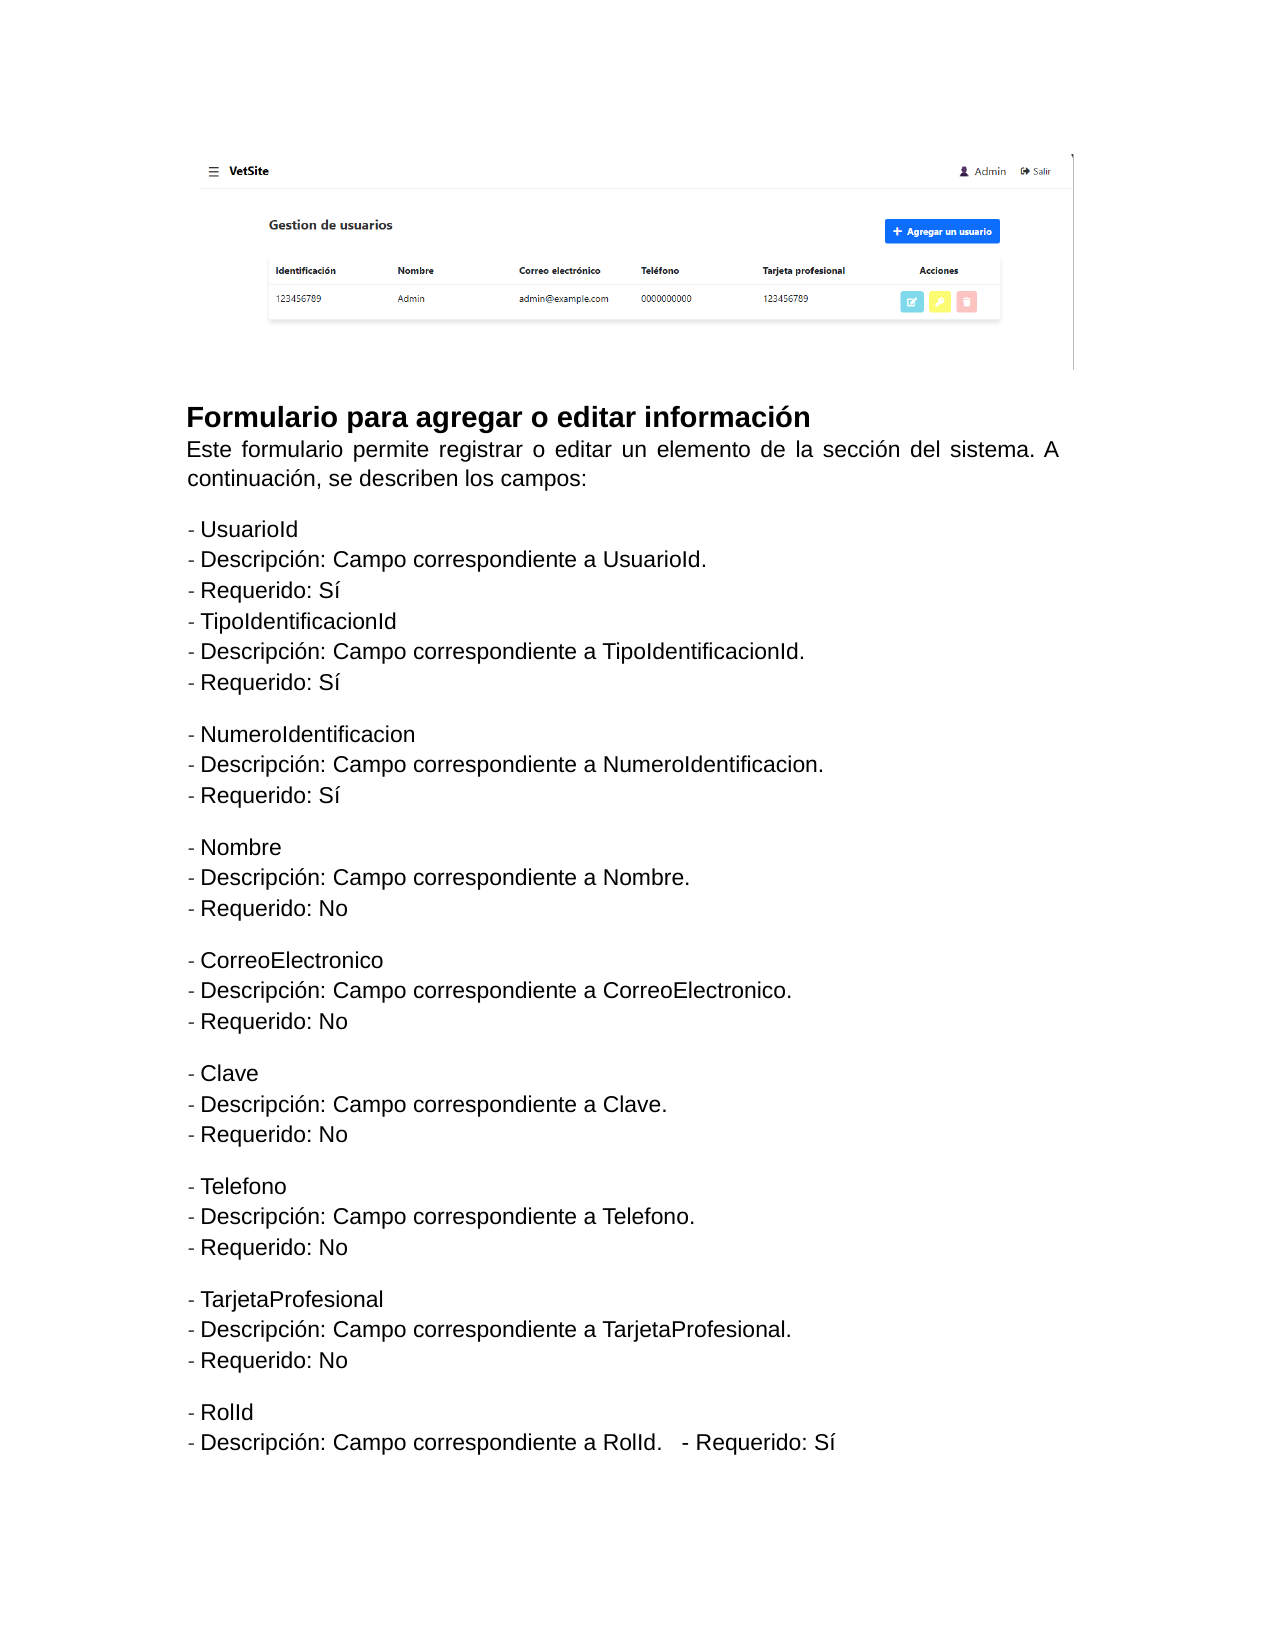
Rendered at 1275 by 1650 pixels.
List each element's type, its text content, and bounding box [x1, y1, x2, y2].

picture [200, 154, 1074, 370]
list Telefono [187, 1173, 1061, 1200]
list TarjetaProfesional [187, 1286, 1061, 1313]
list Descripción: Campo correspondiente a TarjetaProfesional. [187, 1316, 1061, 1343]
list Descripción: Campo correspondiente a CorreoElectronico. [187, 977, 1061, 1005]
list Clave [187, 1060, 1061, 1087]
list Descripción: Campo correspondiente a UsuarioId. [187, 546, 1061, 574]
list CorreoElectronico [187, 947, 1061, 974]
list Requerido: No [187, 1234, 1061, 1261]
list Descripción: Campo correspondiente a Nombre. [187, 864, 1061, 892]
text Este formulario permite registrar o editar un elemento de la sección del sistema. A continuación, se describen los campos: [186, 436, 1061, 492]
list TipoIdentificacionId [187, 608, 1061, 635]
list Requerido: No [187, 1121, 1061, 1148]
list RolId [187, 1399, 1061, 1426]
list Descripción: Campo correspondiente a Clave. [187, 1091, 1061, 1118]
list Descripción: Campo correspondiente a NumeroIdentificacion. [187, 751, 1061, 778]
list Descripción: Campo correspondiente a Telefono. [187, 1203, 1061, 1231]
list Requerido: No [187, 895, 1061, 922]
list Requerido: Sí [187, 669, 1061, 696]
subtitle Formulario para agregar o editar información [186, 400, 1061, 434]
list Requerido: Sí [187, 782, 1061, 809]
list UsuarioId [187, 516, 1061, 543]
list Requerido: Sí [187, 577, 1061, 604]
list Requerido: No [187, 1347, 1061, 1374]
list NumeroIdentificacion [187, 721, 1061, 748]
list Nombre [187, 834, 1061, 861]
list Descripción: Campo correspondiente a RolId. - Requerido: Sí [187, 1429, 1061, 1457]
list Descripción: Campo correspondiente a TipoIdentificacionId. [187, 638, 1061, 666]
list Requerido: No [187, 1008, 1061, 1035]
